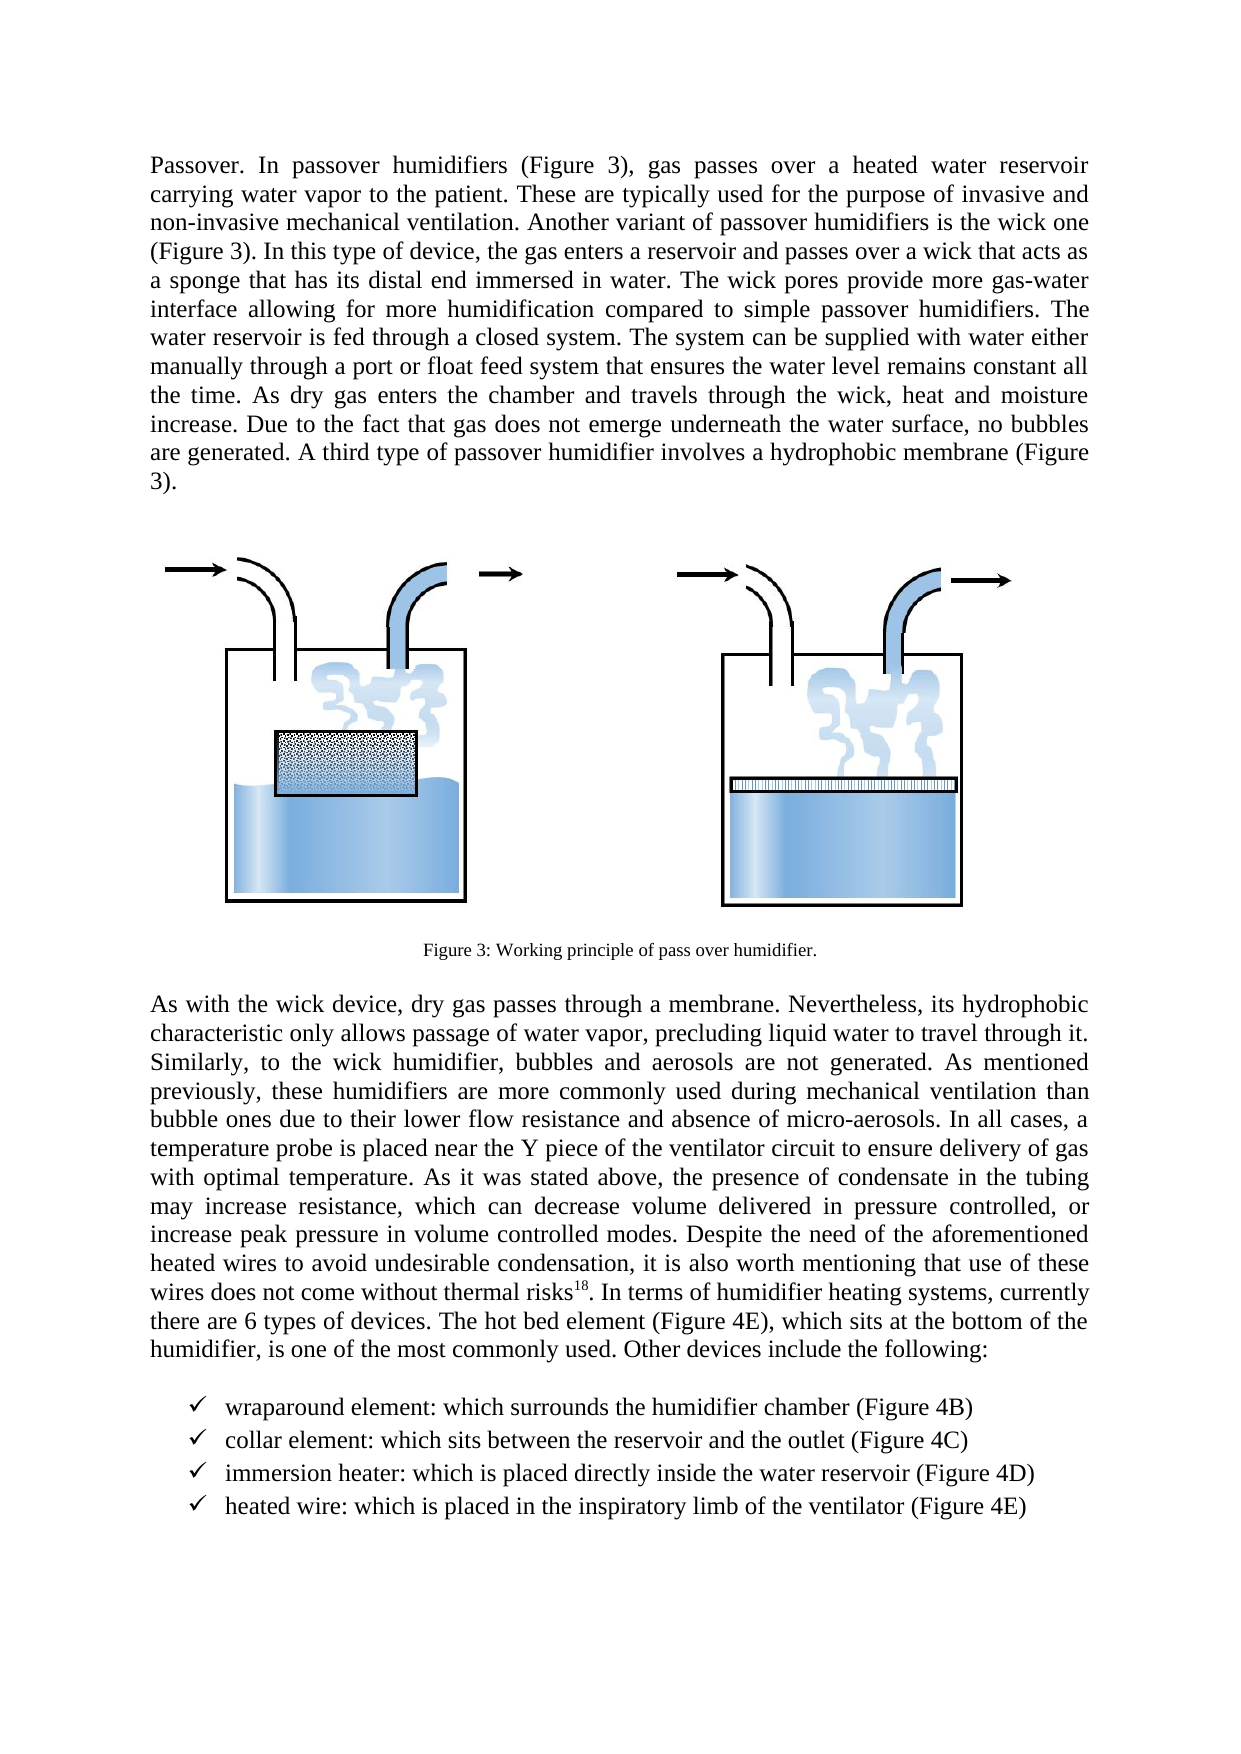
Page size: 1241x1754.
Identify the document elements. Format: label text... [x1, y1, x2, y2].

list immersion heater: which is placed directly inside the water reservoir (Figure 4D) [187, 1458, 1090, 1487]
list collar element: which sits between the reservoir and the outlet (Figure 4C) [187, 1425, 1090, 1454]
text As with the wick device, dry gas passes through a membrane. Nevertheless, its hydrophobic characteristic only allows passage of water vapor, precluding liquid water to travel through it. Similarly, to the wick humidifier, bubbles and aerosols are not generated. As mentioned previously, these humidifiers are more commonly used during mechanical ventilation than bubble ones due to their lower flow resistance and absence of micro-aerosols. In all cases, a temperature probe is placed near the Y piece of the ventilator circuit to ensure delivery of gas with optimal temperature. As it was stated above, the presence of condensate in the tubing may increase resistance, which can decrease volume delivered in pressure controlled, or increase peak pressure in volume controlled modes. Despite the need of the aforementioned heated wires to avoid undesirable condensation, it is also worth mentioning that use of these wires does not come without thermal risks18. In terms of humidifier heating systems, currently there are 6 types of devices. The hot bed element (Figure 4E), which sits at the bottom of the humidifier, is one of the most commonly used. Other devices include the following: [150, 989, 1090, 1363]
text Passover. In passover humidifiers (Figure 3), gas passes over a heated water reservoir carrying water vapor to the patient. These are typically used for the purpose of invasive and non-invasive mechanical ventilation. Another variant of passover humidifiers is the wick one (Figure 3). In this type of device, the gas enters a reservoir and passes over a wick that acts as a sponge that has its distal end immersed in water. The wick pores provide more gas-water interface allowing for more humidification compared to simple passover humidifiers. The water reservoir is fed through a closed system. The system can be supplied with water either manually through a port or float feed system that ensures the water level remains constant all the time. As dry gas enters the chamber and travels through the wick, heat and moisture increase. Due to the fact that gas does not emerge underneath the water surface, no bubbles are generated. A third type of passover humidifier involves a hydrophobic membrane (Figure 3). [150, 150, 1090, 495]
picture [150, 523, 1091, 918]
text Figure 3: Working principle of pass over humidifier. [150, 939, 1090, 961]
list heated wire: which is placed in the inspiratory limb of the ventilator (Figure 4E) [187, 1491, 1090, 1520]
list wraparound element: which surrounds the humidifier chamber (Figure 4B) [187, 1392, 1090, 1421]
